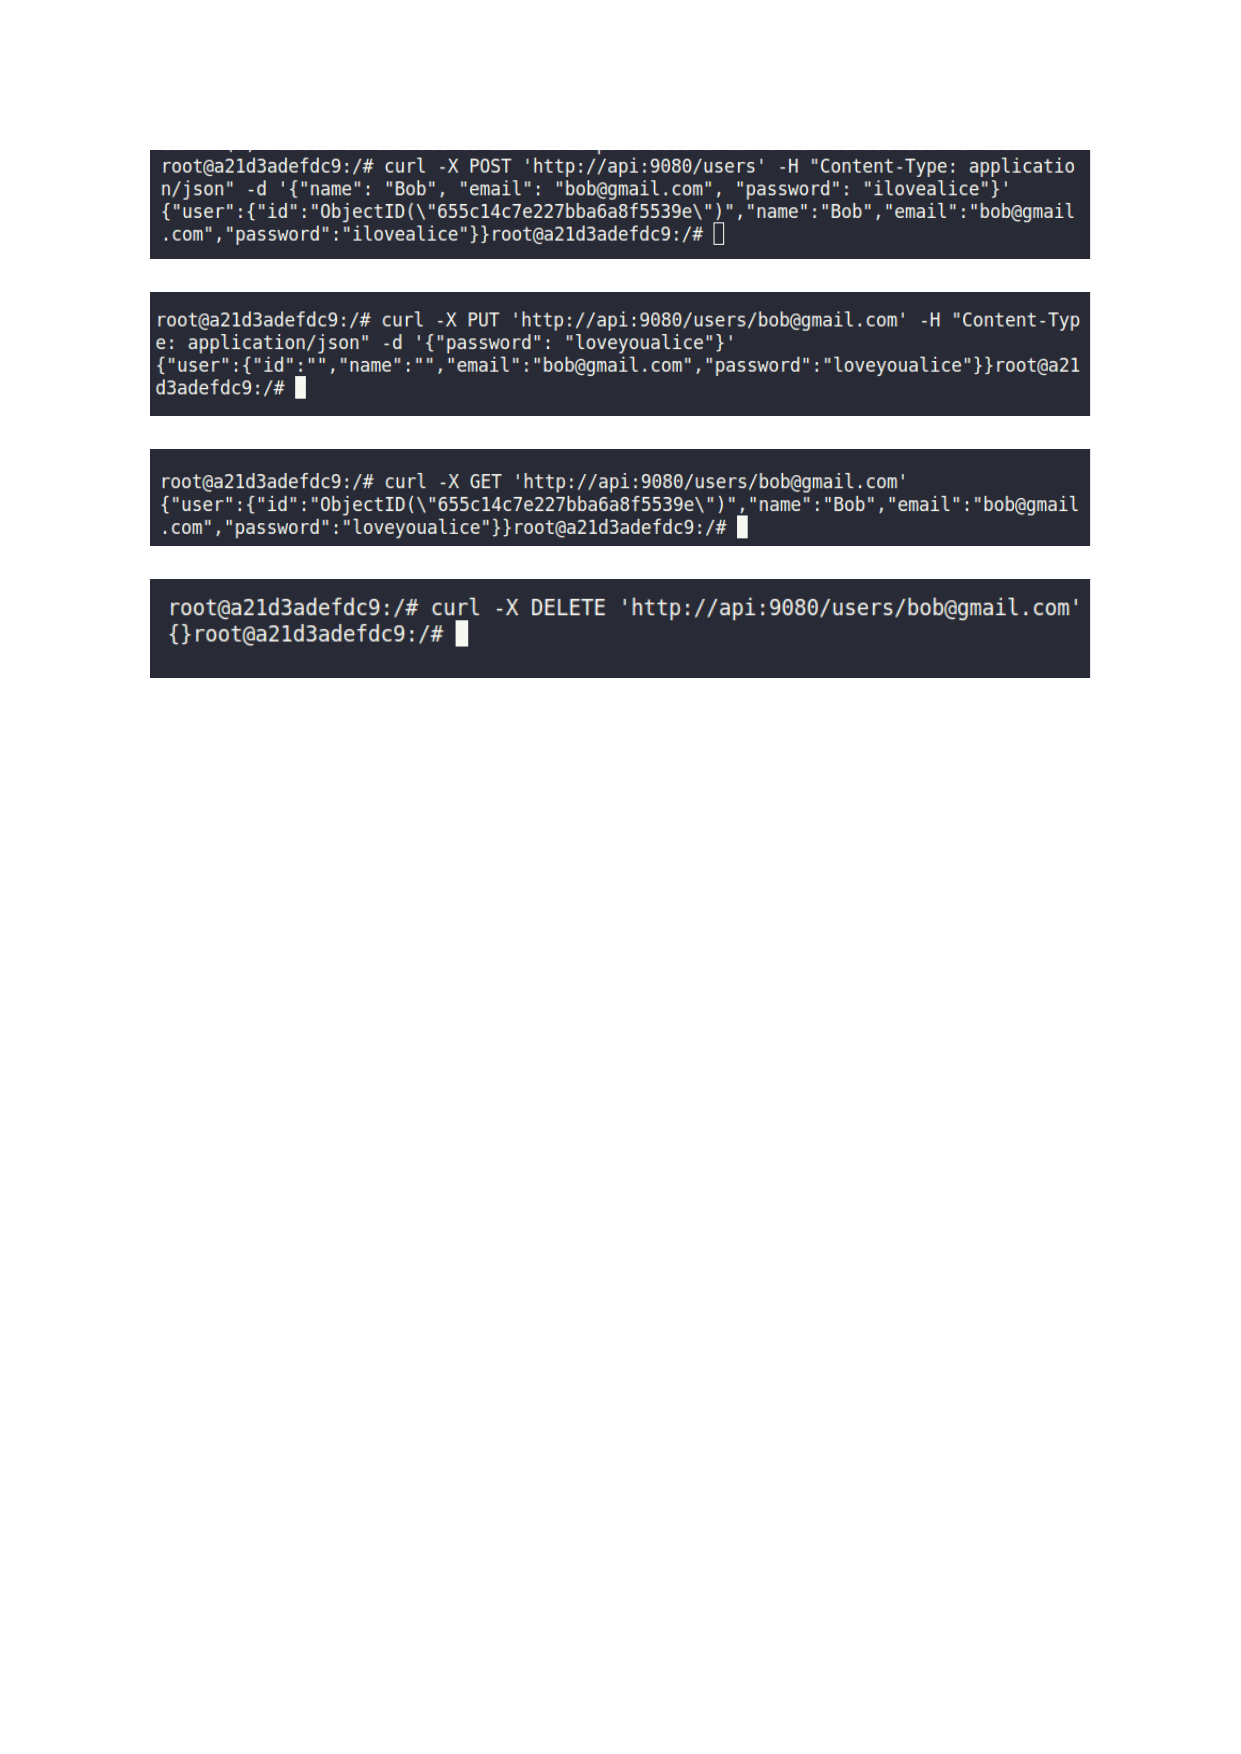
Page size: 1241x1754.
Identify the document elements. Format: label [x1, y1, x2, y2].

picture [150, 292, 1091, 416]
picture [150, 449, 1091, 546]
picture [150, 150, 1091, 259]
picture [150, 579, 1091, 678]
